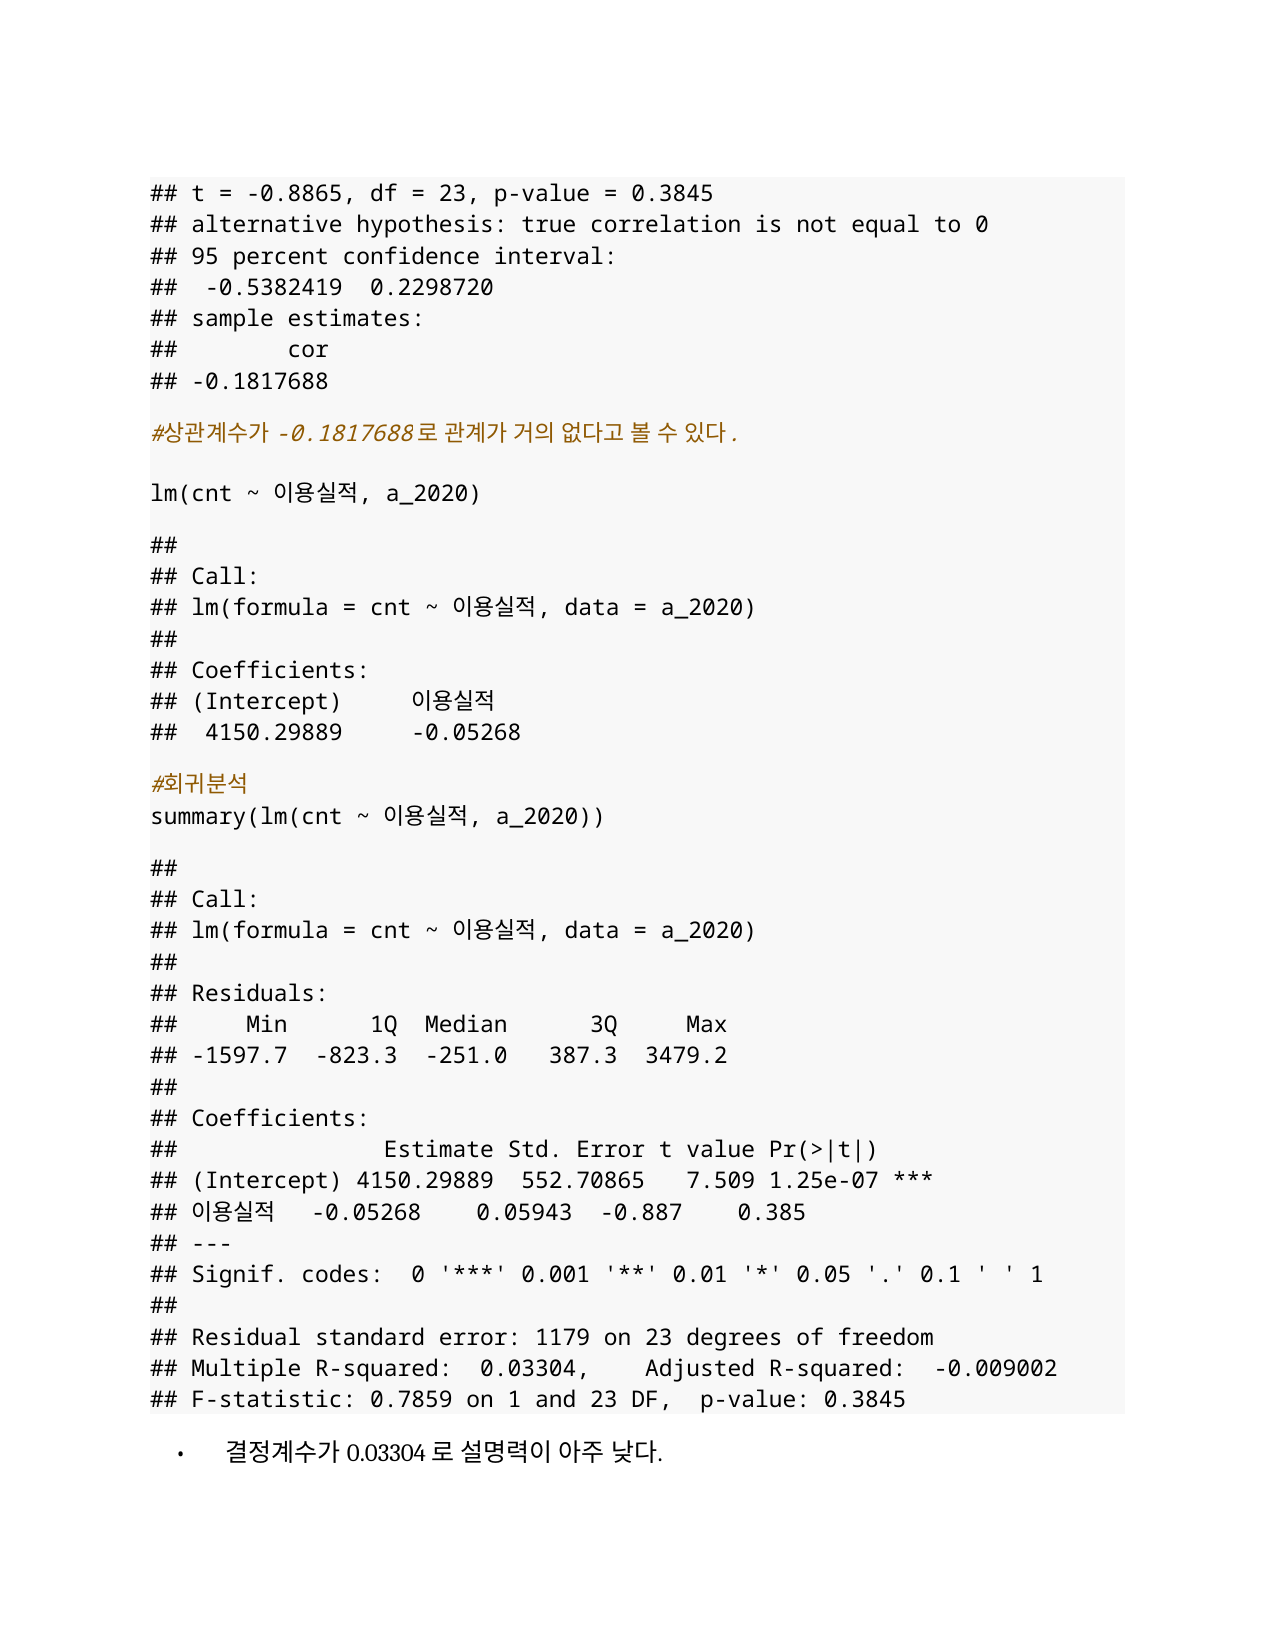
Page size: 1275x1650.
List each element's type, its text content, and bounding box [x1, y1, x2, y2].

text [150, 177, 1125, 396]
list 결정계수가 0.03304로 설명력이 아주 낮다. [175, 1435, 1125, 1469]
text #회귀분석 summary(lm(cnt ~ 이용실적, a_2020)) [150, 768, 1125, 831]
text ## ## Call: ## lm(formula = cnt ~ 이용실적, data = a_2020) ## ## Residuals: ## Min 1Q Median 3Q Max ## -1597.7 -823.3 -251.0 387.3 3479.2 ## ## Coefficients: ## Estimate Std. Error t value Pr(>|t|) ## (Intercept) 4150.29889 552.70865 7.509 1.25e-07 *** ## 이용실적 -0.05268 0.05943 -0.887 0.385 ## --- ## Signif. codes: 0 '***' 0.001 '**' 0.01 '*' 0.05 '.' 0.1 ' ' 1 ## ## Residual standard error: 1179 on 23 degrees of freedom ## Multiple R-squared: 0.03304, Adjusted R-squared: -0.009002 ## F-statistic: 0.7859 on 1 and 23 DF, p-value: 0.3845 [150, 852, 1125, 1414]
text ## ## Call: ## lm(formula = cnt ~ 이용실적, data = a_2020) ## ## Coefficients: ## (Intercept) 이용실적 ## 4150.29889 -0.05268 [150, 529, 1125, 748]
text #상관계수가 -0.1817688로 관계가 거의 없다고 볼 수 있다. lm(cnt ~ 이용실적, a_2020) [150, 417, 1125, 508]
